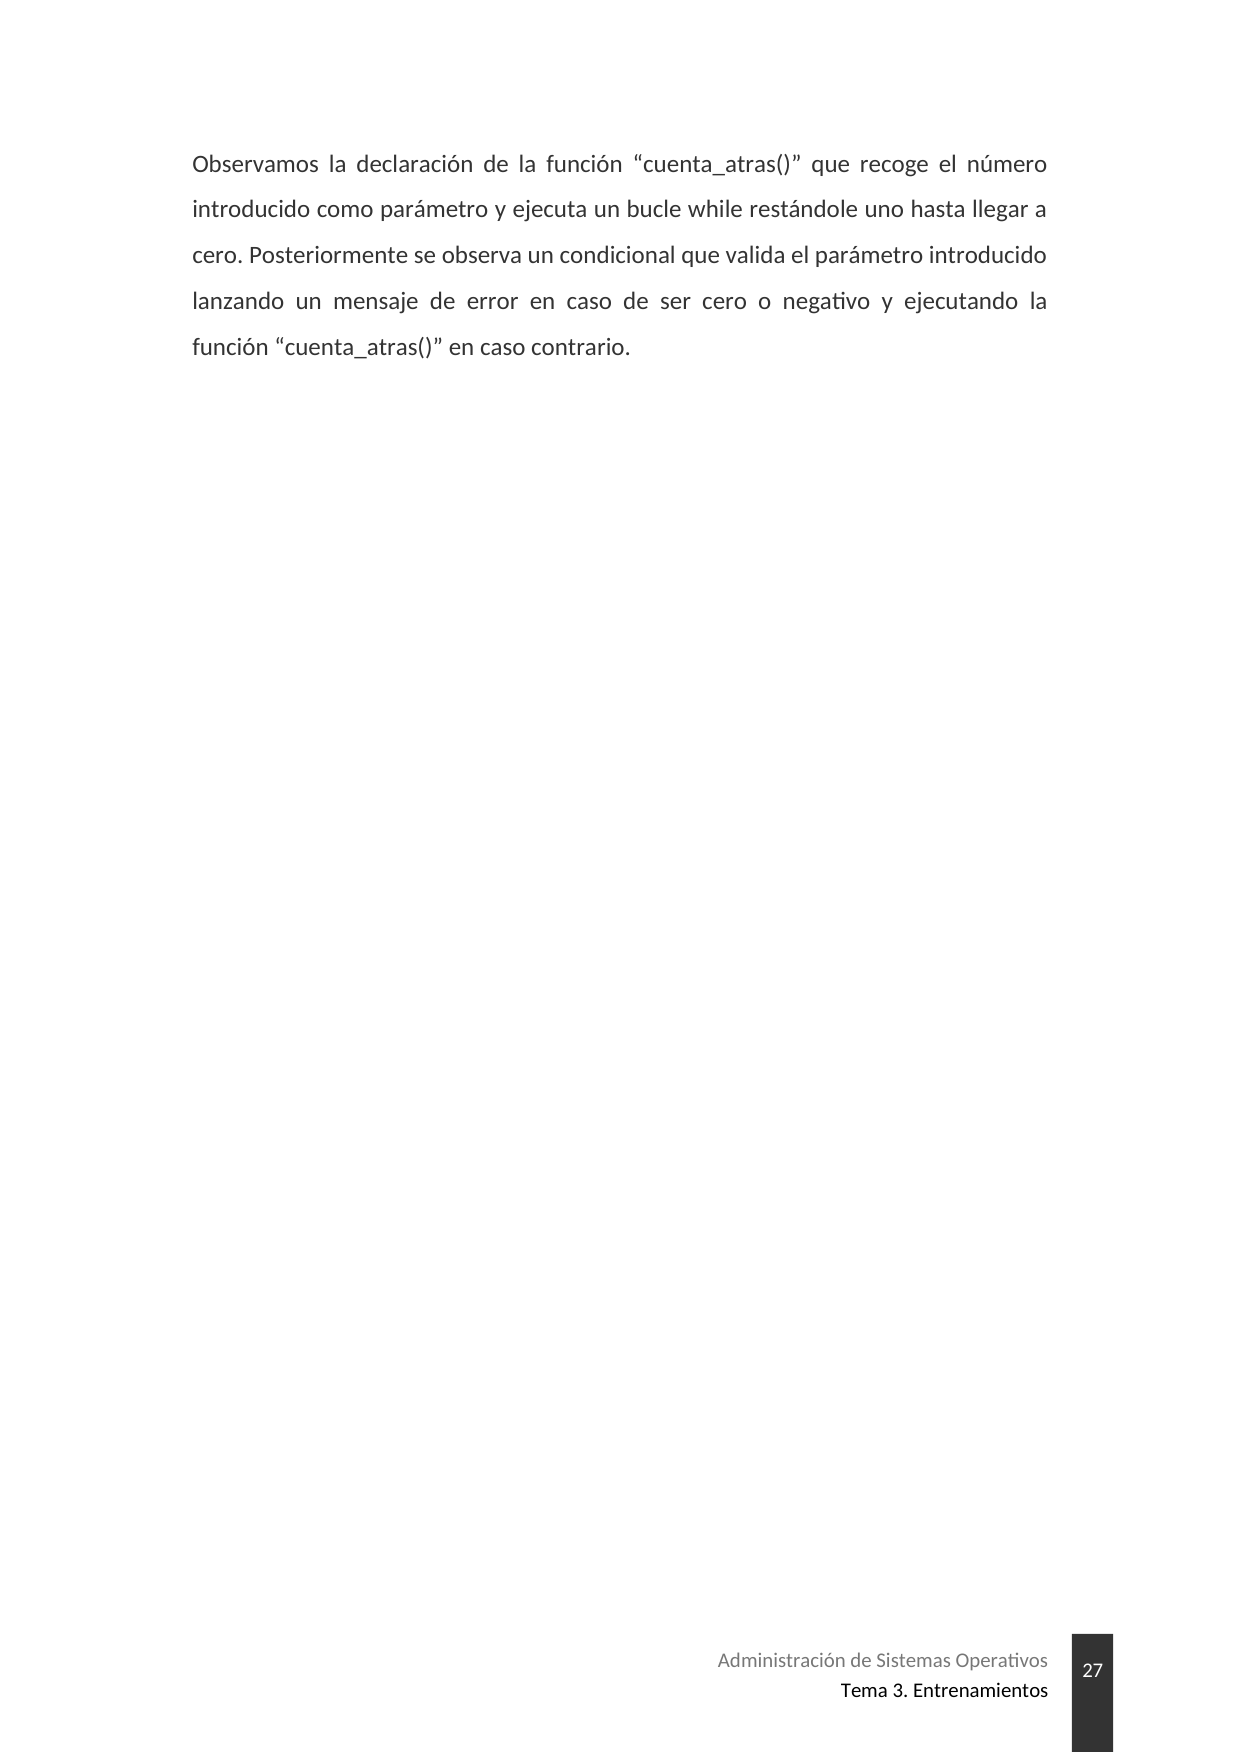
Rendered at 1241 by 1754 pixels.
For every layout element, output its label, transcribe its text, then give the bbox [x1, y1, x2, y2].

list Observamos la declaración de la función “cuenta_atras()” que recoge el número introducido como parámetro y ejecuta un bucle while restándole uno hasta llegar a cero. Posteriormente se observa un condicional que valida el parámetro introducido lanzando un mensaje de error en caso de ser cero o negativo y ejecutando la función “cuenta_atras()” en caso contrario. [192, 148, 1048, 361]
